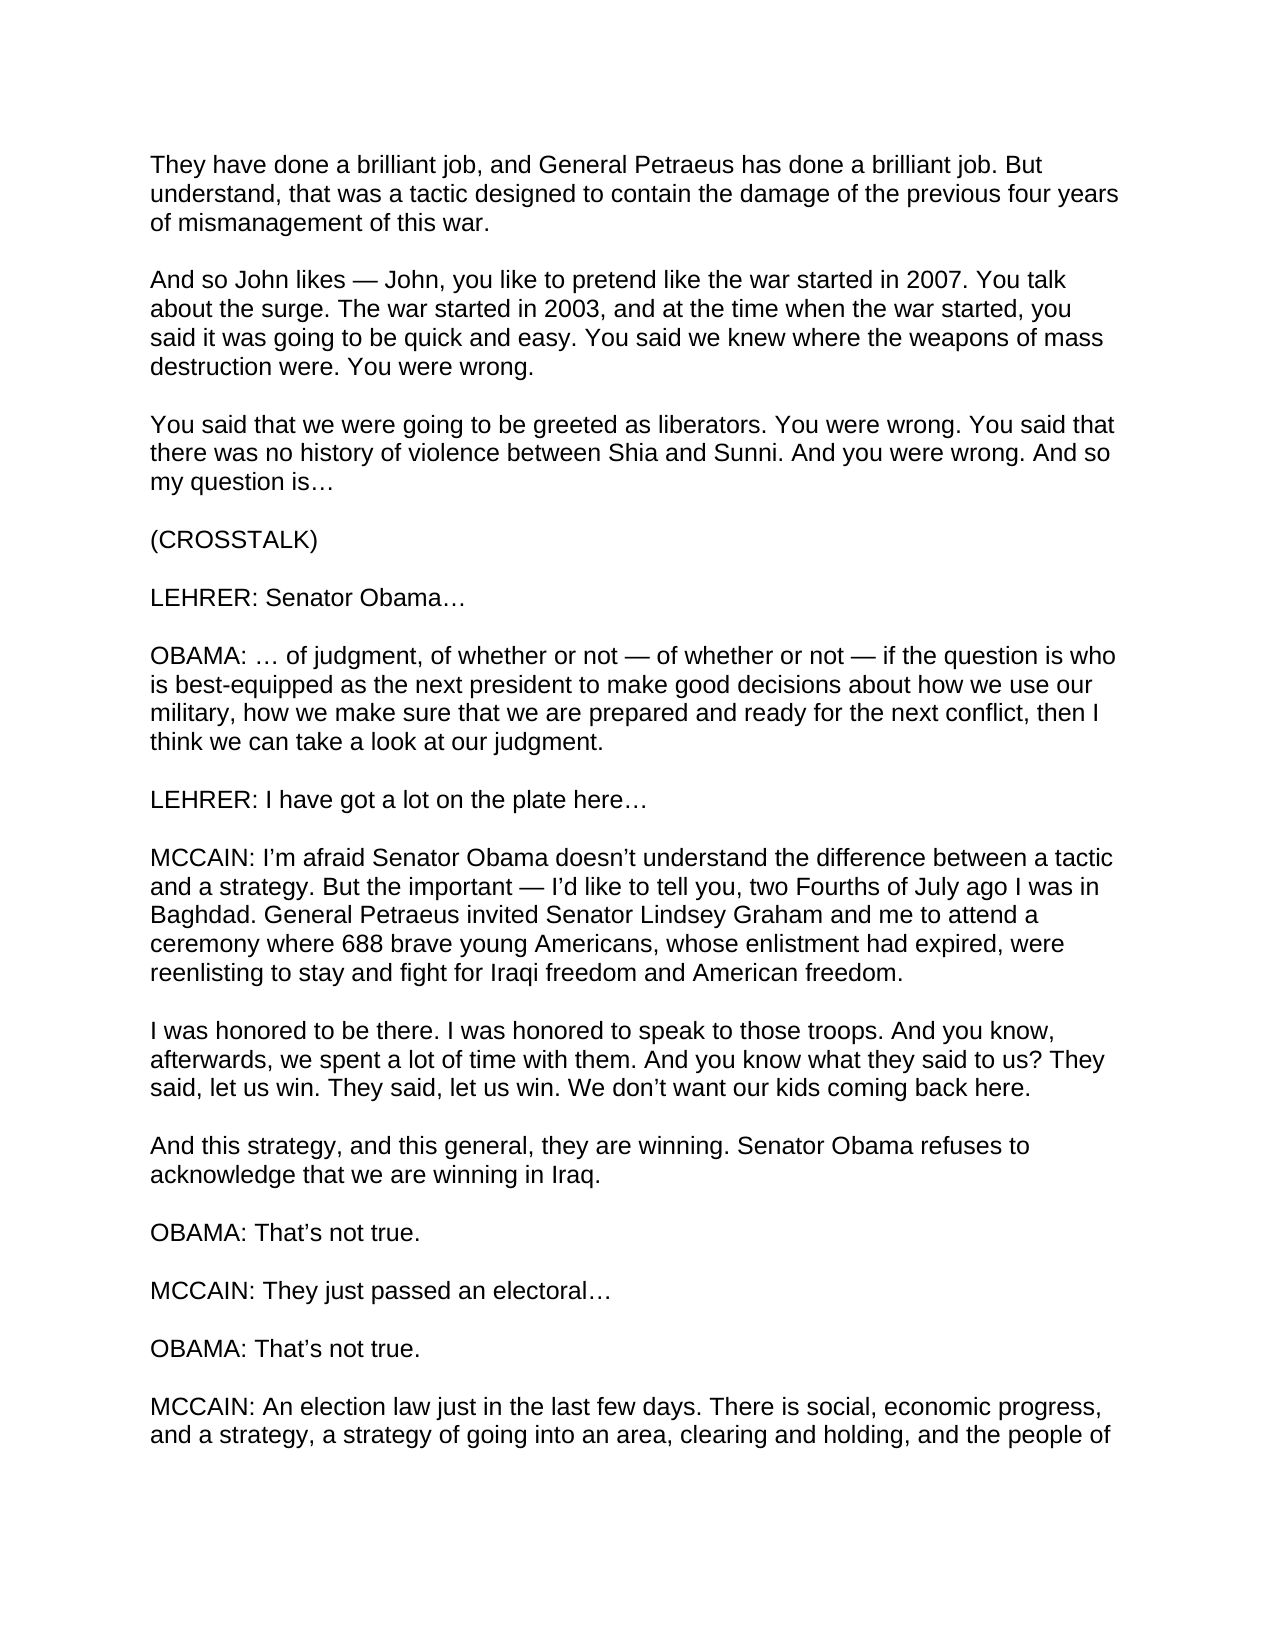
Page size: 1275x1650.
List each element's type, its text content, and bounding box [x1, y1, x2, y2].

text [150, 1392, 1125, 1449]
text I was honored to be there. I was honored to speak to those troops. And you know, afterwards, we spent a lot of time with them. And you know what they said to us? They said, let us win. They said, let us win. We don’t want our kids coming back here. [150, 1016, 1125, 1102]
text And so John likes — John, you like to pretend like the war started in 2007. You talk about the surge. The war started in 2003, and at the time when the war started, you said it was going to be quick and easy. You said we knew where the weapons of mass destruction were. You were wrong. [150, 265, 1125, 380]
text MCCAIN: I’m afraid Senator Obama doesn’t understand the difference between a tactic and a strategy. But the important — I’d like to tell you, two Fourths of July ago I was in Baghdad. General Petraeus invited Senator Lindsey Graham and me to attend a ceremony where 688 brave young Americans, whose enlistment had expired, were reenlisting to stay and fight for Iraqi freedom and American freedom. [150, 843, 1125, 987]
text OBAMA: … of judgment, of whether or not — of whether or not — if the question is who is best-equipped as the next president to make good decisions about how we use our military, how we make sure that we are prepared and ready for the next conflict, then I think we can take a look at our judgment. [150, 641, 1125, 756]
text LEHRER: Senator Obama… [150, 583, 1125, 612]
text OBAMA: That’s not true. [150, 1218, 1125, 1247]
text (CROSSTALK) [150, 525, 1125, 554]
text MCCAIN: They just passed an electoral… [150, 1276, 1125, 1304]
text They have done a brilliant job, and General Petraeus has done a brilliant job. But understand, that was a tactic designed to contain the damage of the previous four years of mismanagement of this war. [150, 150, 1125, 236]
text You said that we were going to be greeted as liberators. You were wrong. You said that there was no history of violence between Shia and Sunni. And you were wrong. And so my question is… [150, 409, 1125, 496]
text OBAMA: That’s not true. [150, 1334, 1125, 1362]
text LEHRER: I have got a lot on the plate here… [150, 785, 1125, 814]
text And this strategy, and this general, they are winning. Senator Obama refuses to acknowledge that we are winning in Iraq. [150, 1131, 1125, 1189]
